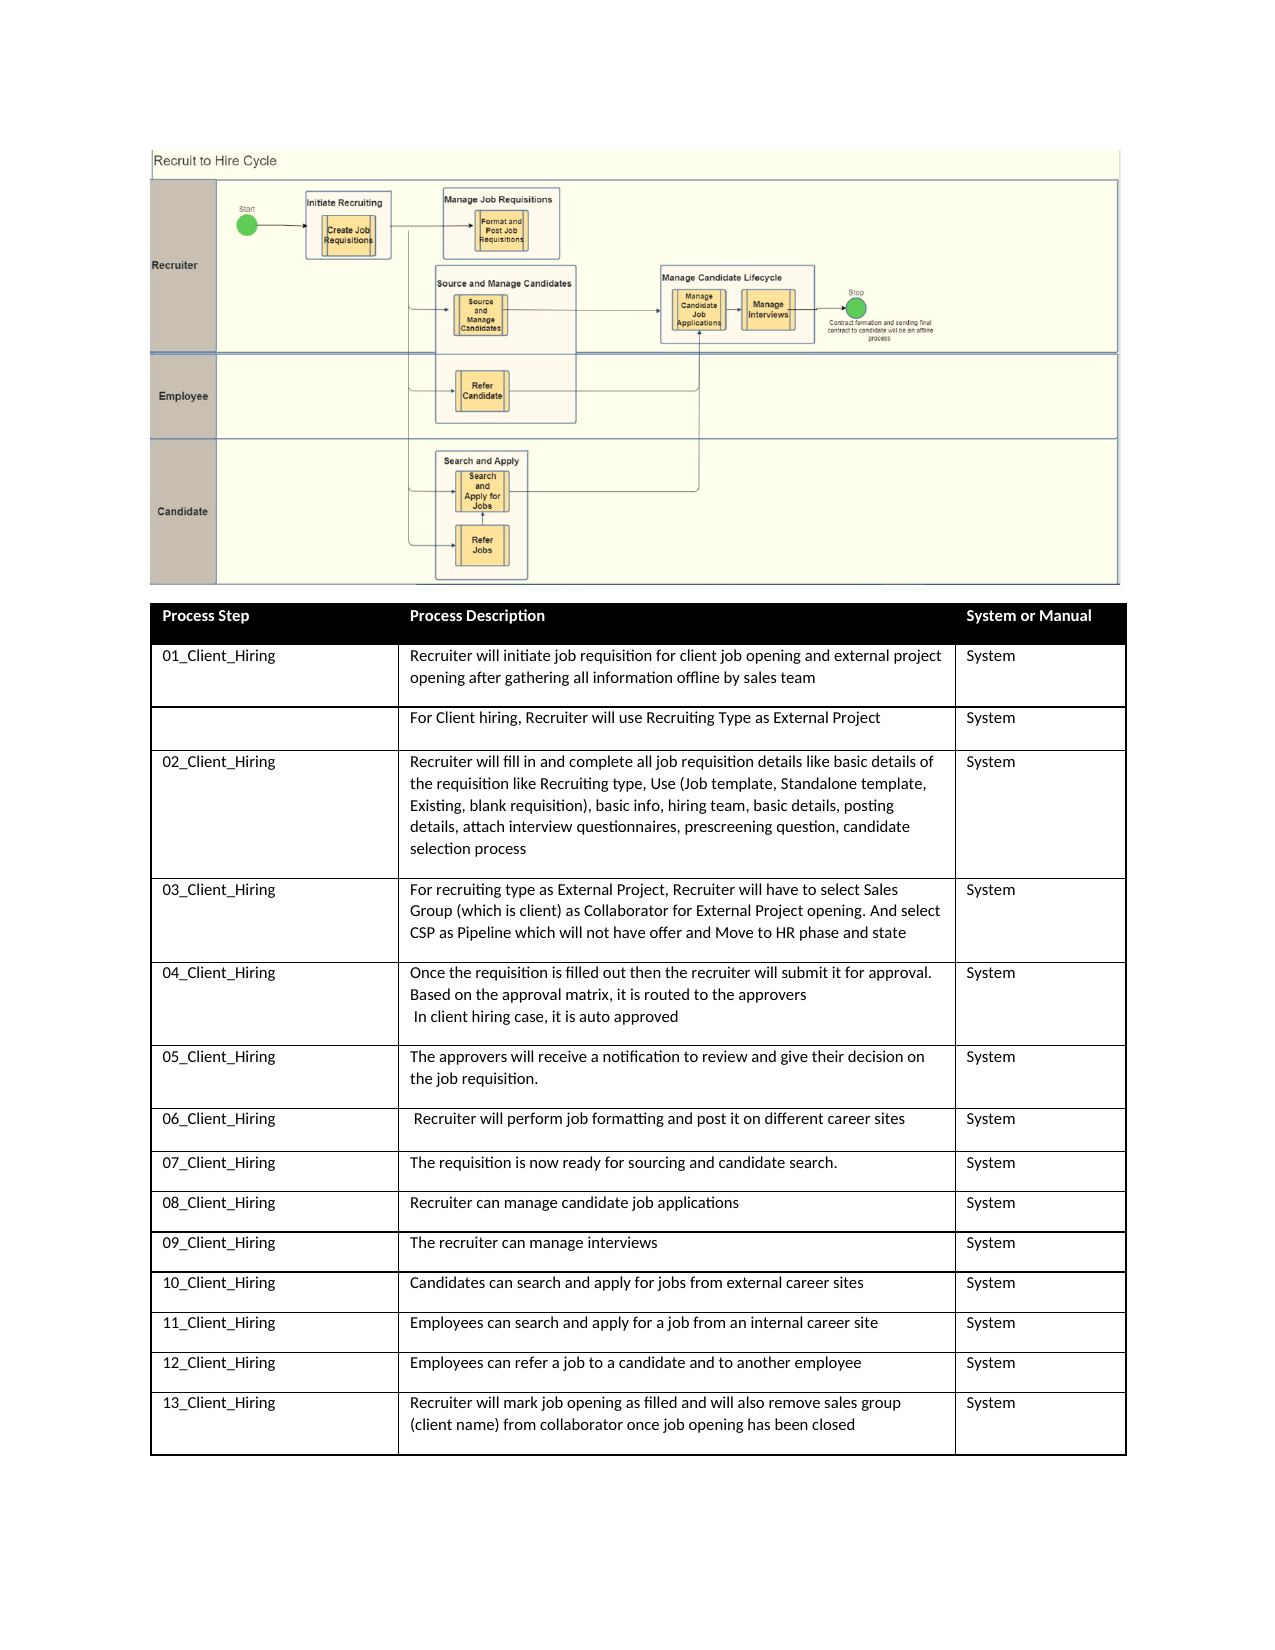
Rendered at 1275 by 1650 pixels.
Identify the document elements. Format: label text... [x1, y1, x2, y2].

table_cell 13_Client_Hiring [152, 1393, 398, 1454]
table_cell [152, 708, 398, 750]
table_cell 06_Client_Hiring [152, 1109, 398, 1151]
table_cell 01_Client_Hiring [152, 645, 398, 706]
table_cell System [956, 1046, 1125, 1107]
table_cell System [956, 1109, 1125, 1151]
table_cell 08_Client_Hiring [152, 1192, 398, 1231]
table_cell System [956, 1353, 1125, 1392]
picture [150, 150, 1121, 585]
table_cell System [956, 1192, 1125, 1231]
table_cell System [956, 1273, 1125, 1312]
table_cell The approvers will receive a notification to review and give their decision on the job requisition. [399, 1046, 955, 1107]
table_cell System [956, 879, 1125, 962]
table_cell Employees can refer a job to a candidate and to another employee [399, 1353, 955, 1392]
table_cell Once the requisition is filled out then the recruiter will submit it for approval. Based on the approval matrix, it is routed to the approvers In client hiring case, it is auto approved [399, 963, 955, 1045]
table_cell Employees can search and apply for a job from an internal career site [399, 1313, 955, 1352]
table_cell Recruiter will initiate job requisition for client job opening and external project opening after gathering all information offline by sales team [399, 645, 955, 706]
table_cell 03_Client_Hiring [152, 879, 398, 962]
table_cell System [956, 751, 1125, 878]
table_cell System [956, 1313, 1125, 1352]
table_cell Candidates can search and apply for jobs from external career sites [399, 1273, 955, 1312]
table_cell Recruiter will mark job opening as filled and will also remove sales group (client name) from collaborator once job opening has been closed [399, 1393, 955, 1454]
table_cell 11_Client_Hiring [152, 1313, 398, 1352]
table_cell System [956, 1152, 1125, 1191]
table_cell System [956, 963, 1125, 1045]
table_cell 05_Client_Hiring [152, 1046, 398, 1107]
table_header System or Manual [956, 605, 1125, 644]
table_cell 02_Client_Hiring [152, 751, 398, 878]
table_cell System [956, 1233, 1125, 1271]
table_cell 09_Client_Hiring [152, 1233, 398, 1271]
table_header Process Description [399, 605, 955, 644]
table_cell The requisition is now ready for sourcing and candidate search. [399, 1152, 955, 1191]
table_cell 07_Client_Hiring [152, 1152, 398, 1191]
table_cell For recruiting type as External Project, Recruiter will have to select Sales Group (which is client) as Collaborator for External Project opening. And select CSP as Pipeline which will not have offer and Move to HR phase and state [399, 879, 955, 962]
table_cell System [956, 1393, 1125, 1454]
table_cell Recruiter will perform job formatting and post it on different career sites [399, 1109, 955, 1151]
table_header Process Step [152, 605, 398, 644]
table_cell 12_Client_Hiring [152, 1353, 398, 1392]
table_cell System [956, 645, 1125, 706]
table_cell Recruiter will fill in and complete all job requisition details like basic details of the requisition like Recruiting type, Use (Job template, Standalone template, Existing, blank requisition), basic info, hiring team, basic details, posting details, attach interview questionnaires, prescreening question, candidate selection process [399, 751, 955, 878]
table_cell System [956, 708, 1125, 750]
table_cell The recruiter can manage interviews [399, 1233, 955, 1271]
table_cell 04_Client_Hiring [152, 963, 398, 1045]
table_cell 10_Client_Hiring [152, 1273, 398, 1312]
table_cell Recruiter can manage candidate job applications [399, 1192, 955, 1231]
table_cell For Client hiring, Recruiter will use Recruiting Type as External Project [399, 708, 955, 750]
